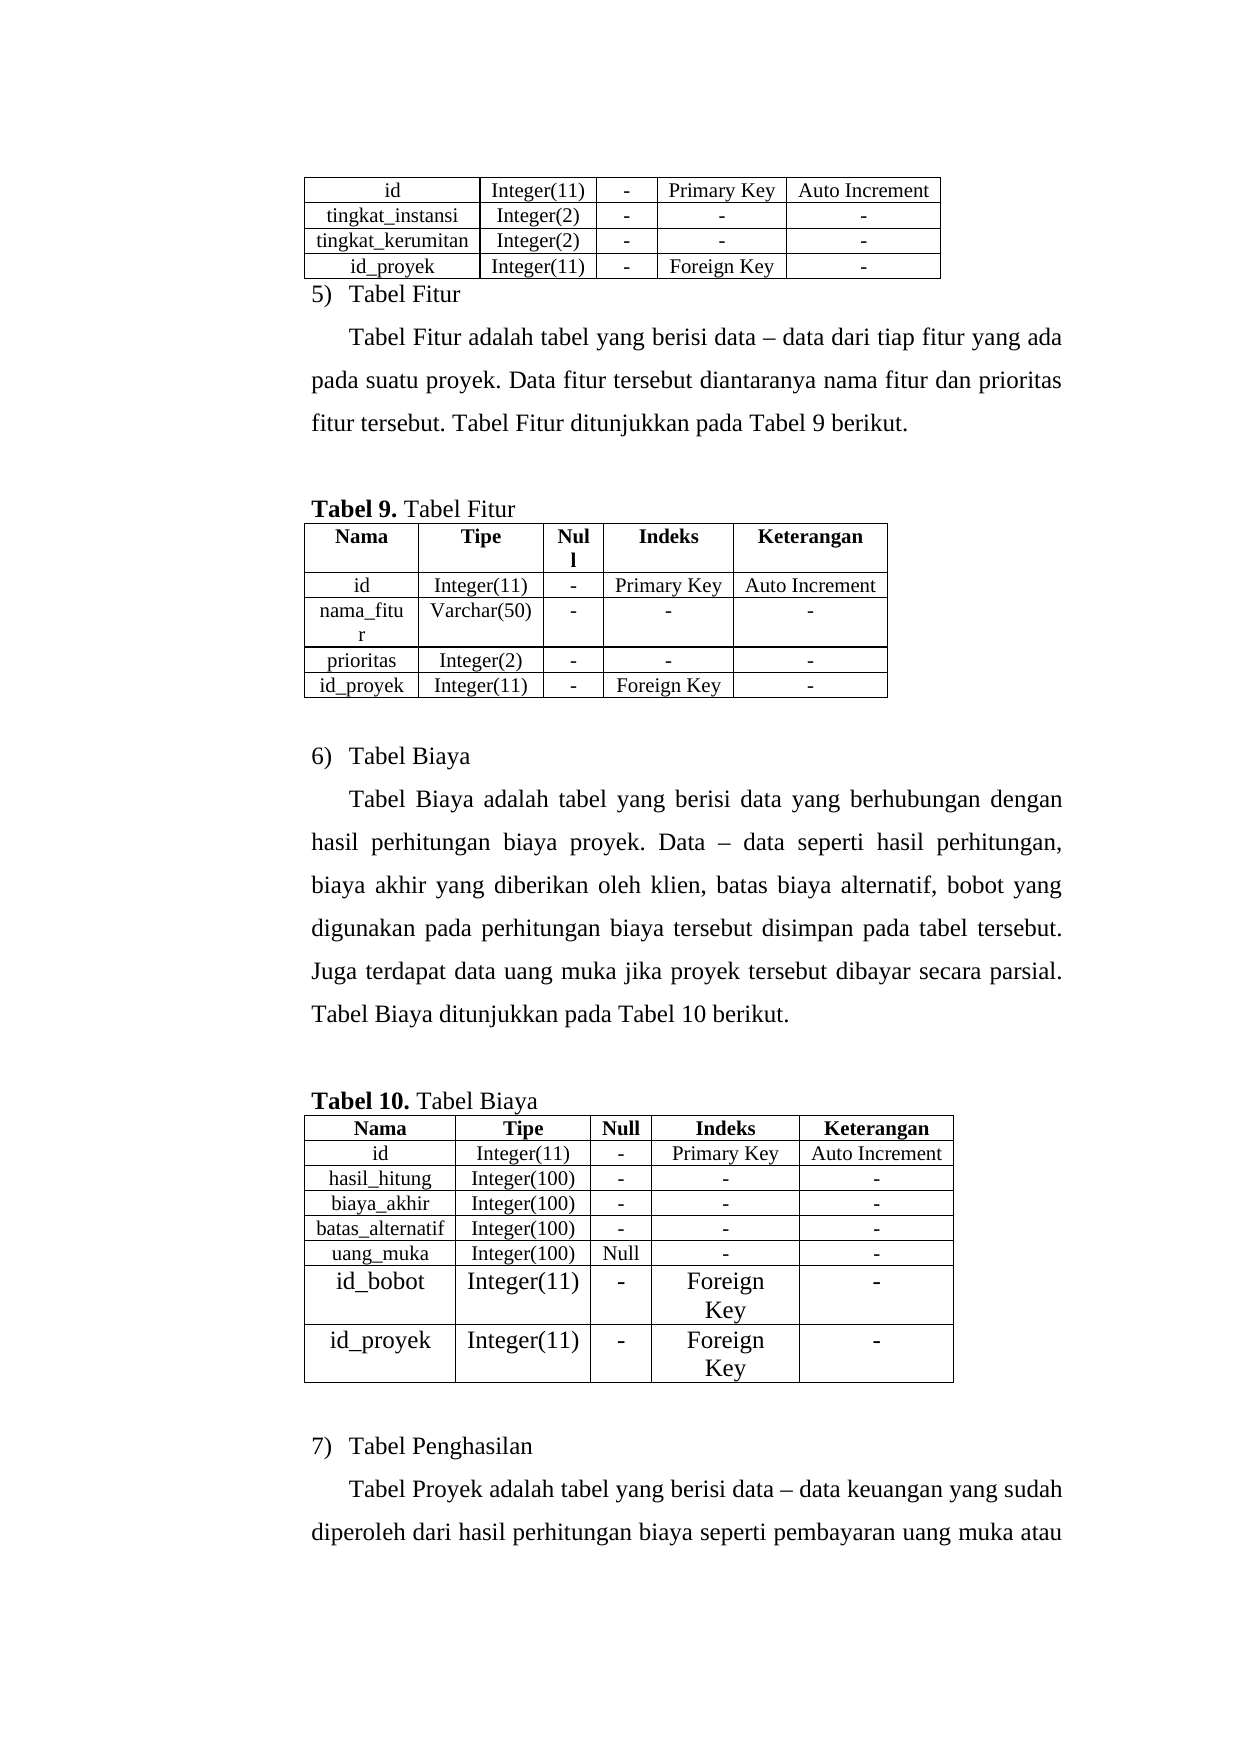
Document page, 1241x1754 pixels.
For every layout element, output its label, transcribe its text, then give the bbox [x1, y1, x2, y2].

text Tabel 9. Tabel Fitur [236, 494, 1063, 523]
table_cell Integer(2) [481, 203, 596, 227]
table_cell id_proyek [305, 254, 479, 278]
table_cell Varchar(50) [419, 598, 543, 646]
table_cell Integer(2) [481, 229, 596, 252]
table_cell - [591, 1266, 651, 1324]
table_cell biaya_akhir [305, 1191, 455, 1215]
table_cell Primary Key [604, 573, 733, 597]
table_cell - [800, 1191, 953, 1215]
table_header Tipe [456, 1116, 590, 1140]
text Tabel Biaya adalah tabel yang berisi data yang berhubungan dengan hasil perhitungan biaya proyek. Data – data seperti hasil perhitungan, biaya akhir yang diberikan oleh klien, batas biaya alternatif, bobot yang digunakan pada perhitungan biaya tersebut disimpan pada tabel tersebut. Juga terdapat data uang muka jika proyek tersebut dibayar secara parsial. Tabel Biaya ditunjukkan pada Tabel 10 berikut. [311, 784, 1063, 1028]
table_cell Integer(100) [456, 1191, 590, 1215]
table_cell tingkat_instansi [305, 203, 479, 227]
table_header Null [591, 1116, 651, 1140]
table_cell tingkat_kerumitan [305, 229, 479, 252]
table_cell id [305, 573, 418, 597]
table_header Tipe [419, 524, 543, 572]
table_cell - [597, 203, 657, 227]
table_cell Integer(100) [456, 1166, 590, 1190]
table_cell - [800, 1266, 953, 1324]
table_cell Integer(2) [419, 648, 543, 672]
table_cell - [800, 1241, 953, 1265]
table_cell - [591, 1166, 651, 1190]
table_cell - [597, 178, 657, 202]
table_cell Auto Increment [734, 573, 887, 597]
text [311, 1474, 1063, 1546]
table_cell - [800, 1216, 953, 1240]
table_cell Integer(11) [456, 1266, 590, 1324]
table_cell Integer(100) [456, 1241, 590, 1265]
table_cell id [305, 1141, 455, 1165]
table_cell - [591, 1325, 651, 1382]
table_cell - [604, 598, 733, 646]
list Tabel Penghasilan [311, 1431, 1063, 1460]
table_cell Integer(11) [481, 254, 596, 278]
table_cell nama_fitur [305, 598, 418, 646]
table_cell - [734, 673, 887, 697]
table_cell uang_muka [305, 1241, 455, 1265]
table_cell Integer(11) [481, 178, 596, 202]
table_cell Foreign Key [652, 1266, 799, 1324]
table_cell - [787, 229, 940, 252]
table_cell id_proyek [305, 673, 418, 697]
table_cell Primary Key [652, 1141, 799, 1165]
table_header Nama [305, 524, 418, 572]
table_cell - [734, 598, 887, 646]
table_cell - [591, 1191, 651, 1215]
table_cell - [787, 203, 940, 227]
table_cell - [652, 1191, 799, 1215]
table_header Nama [305, 1116, 455, 1140]
table_cell Integer(11) [456, 1325, 590, 1382]
table_cell Integer(11) [419, 573, 543, 597]
text Tabel 10. Tabel Biaya [236, 1086, 1063, 1114]
table_header Indeks [652, 1116, 799, 1140]
table_header Null [544, 524, 603, 572]
table_cell - [658, 203, 786, 227]
list Tabel Biaya [311, 741, 1063, 769]
table_cell - [652, 1216, 799, 1240]
table_cell - [544, 648, 603, 672]
table_cell - [658, 229, 786, 252]
table_cell - [652, 1241, 799, 1265]
table_cell Integer(100) [456, 1216, 590, 1240]
table_cell - [734, 648, 887, 672]
table_cell Foreign Key [652, 1325, 799, 1382]
table_cell Auto Increment [787, 178, 940, 202]
table_cell - [544, 573, 603, 597]
table_cell - [591, 1141, 651, 1165]
table_cell prioritas [305, 648, 418, 672]
table_header Indeks [604, 524, 733, 572]
table_cell - [800, 1325, 953, 1382]
table_cell - [604, 648, 733, 672]
table_header Keterangan [734, 524, 887, 572]
table_cell id [305, 178, 479, 202]
table_cell - [787, 254, 940, 278]
table_cell batas_alternatif [305, 1216, 455, 1240]
table_cell - [597, 229, 657, 252]
table_cell - [544, 598, 603, 646]
table_cell Primary Key [658, 178, 786, 202]
table_cell - [652, 1166, 799, 1190]
table_header Keterangan [800, 1116, 953, 1140]
table_cell Integer(11) [456, 1141, 590, 1165]
table_cell Null [591, 1241, 651, 1265]
table_cell - [800, 1166, 953, 1190]
table_cell - [544, 673, 603, 697]
table_cell hasil_hitung [305, 1166, 455, 1190]
table_cell Foreign Key [604, 673, 733, 697]
table_cell id_bobot [305, 1266, 455, 1324]
table_cell Foreign Key [658, 254, 786, 278]
list Tabel Fitur [311, 279, 1063, 307]
table_cell - [597, 254, 657, 278]
table_cell - [591, 1216, 651, 1240]
table_cell Integer(11) [419, 673, 543, 697]
table_cell id_proyek [305, 1325, 455, 1382]
table_cell Auto Increment [800, 1141, 953, 1165]
list Tabel Fitur adalah tabel yang berisi data – data dari tiap fitur yang ada pada suatu proyek. Data fitur tersebut diantaranya nama fitur dan prioritas fitur tersebut. Tabel Fitur ditunjukkan pada Tabel 9 berikut. [311, 322, 1063, 437]
